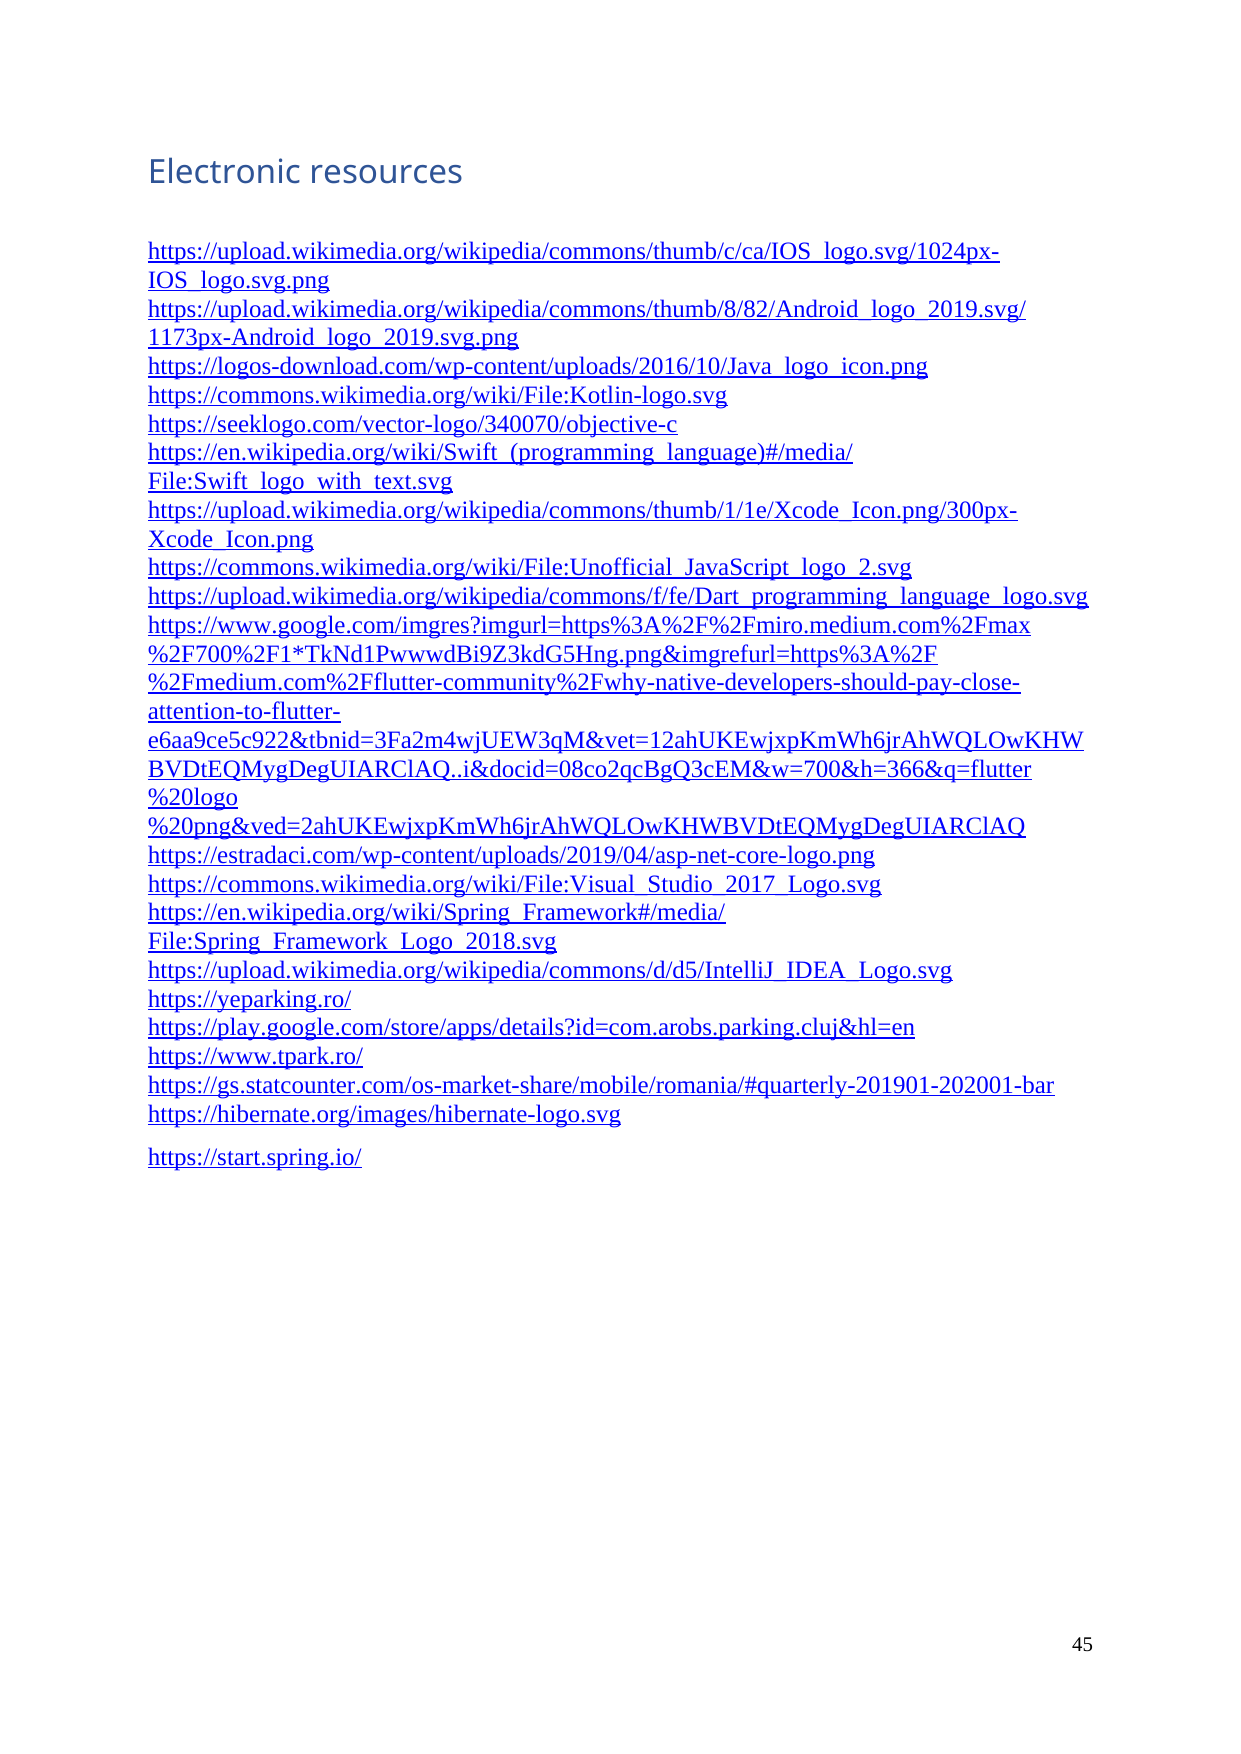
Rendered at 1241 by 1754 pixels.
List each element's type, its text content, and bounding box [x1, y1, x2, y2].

text https://upload.wikimedia.org/wikipedia/commons/thumb/1/1e/Xcode_Icon.png/300px-Xcode_Icon.png [148, 495, 1093, 552]
text https://upload.wikimedia.org/wikipedia/commons/f/fe/Dart_programming_language_logo.svg [148, 581, 1093, 610]
text https://seeklogo.com/vector-logo/340070/objective-c [148, 409, 1093, 437]
text https://upload.wikimedia.org/wikipedia/commons/thumb/c/ca/IOS_logo.svg/1024px-IOS_logo.svg.png [148, 236, 1093, 294]
text https://commons.wikimedia.org/wiki/File:Kotlin-logo.svg [148, 380, 1093, 409]
text https://commons.wikimedia.org/wiki/File:Visual_Studio_2017_Logo.svg [148, 869, 1093, 897]
text https://en.wikipedia.org/wiki/Spring_Framework#/media/File:Spring_Framework_Logo_2018.svg [148, 897, 1093, 955]
text https://commons.wikimedia.org/wiki/File:Unofficial_JavaScript_logo_2.svg [148, 552, 1093, 581]
text https://www.google.com/imgres?imgurl=https%3A%2F%2Fmiro.medium.com%2Fmax%2F700%2F1*TkNd1PwwwdBi9Z3kdG5Hng.png&imgrefurl=https%3A%2F%2Fmedium.com%2Fflutter-community%2Fwhy-native-developers-should-pay-close-attention-to-flutter-e6aa9ce5c922&tbnid=3Fa2m4wjUEW3qM&vet=12ahUKEwjxpKmWh6jrAhWQLOwKHWBVDtEQMygDegUIARClAQ..i&docid=08co2qcBgQ3cEM&w=700&h=366&q=flutter%20logo%20png&ved=2ahUKEwjxpKmWh6jrAhWQLOwKHWBVDtEQMygDegUIARClAQ [148, 610, 1093, 840]
text https://upload.wikimedia.org/wikipedia/commons/thumb/8/82/Android_logo_2019.svg/1173px-Android_logo_2019.svg.png [148, 294, 1093, 351]
text https://www.tpark.ro/ [148, 1041, 1093, 1070]
text https://gs.statcounter.com/os-market-share/mobile/romania/#quarterly-201901-202001-bar [148, 1070, 1093, 1099]
text https://yeparking.ro/ [148, 984, 1093, 1012]
text https://en.wikipedia.org/wiki/Swift_(programming_language)#/media/File:Swift_logo_with_text.svg [148, 437, 1093, 495]
text https://estradaci.com/wp-content/uploads/2019/04/asp-net-core-logo.png [148, 840, 1093, 869]
subtitle Electronic resources [148, 148, 1093, 193]
text https://upload.wikimedia.org/wikipedia/commons/d/d5/IntelliJ_IDEA_Logo.svg [148, 955, 1093, 984]
text https://start.spring.io/ [148, 1142, 1093, 1171]
text https://logos-download.com/wp-content/uploads/2016/10/Java_logo_icon.png [148, 351, 1093, 380]
text https://hibernate.org/images/hibernate-logo.svg [148, 1099, 1093, 1127]
text https://play.google.com/store/apps/details?id=com.arobs.parking.cluj&hl=en [148, 1012, 1093, 1041]
